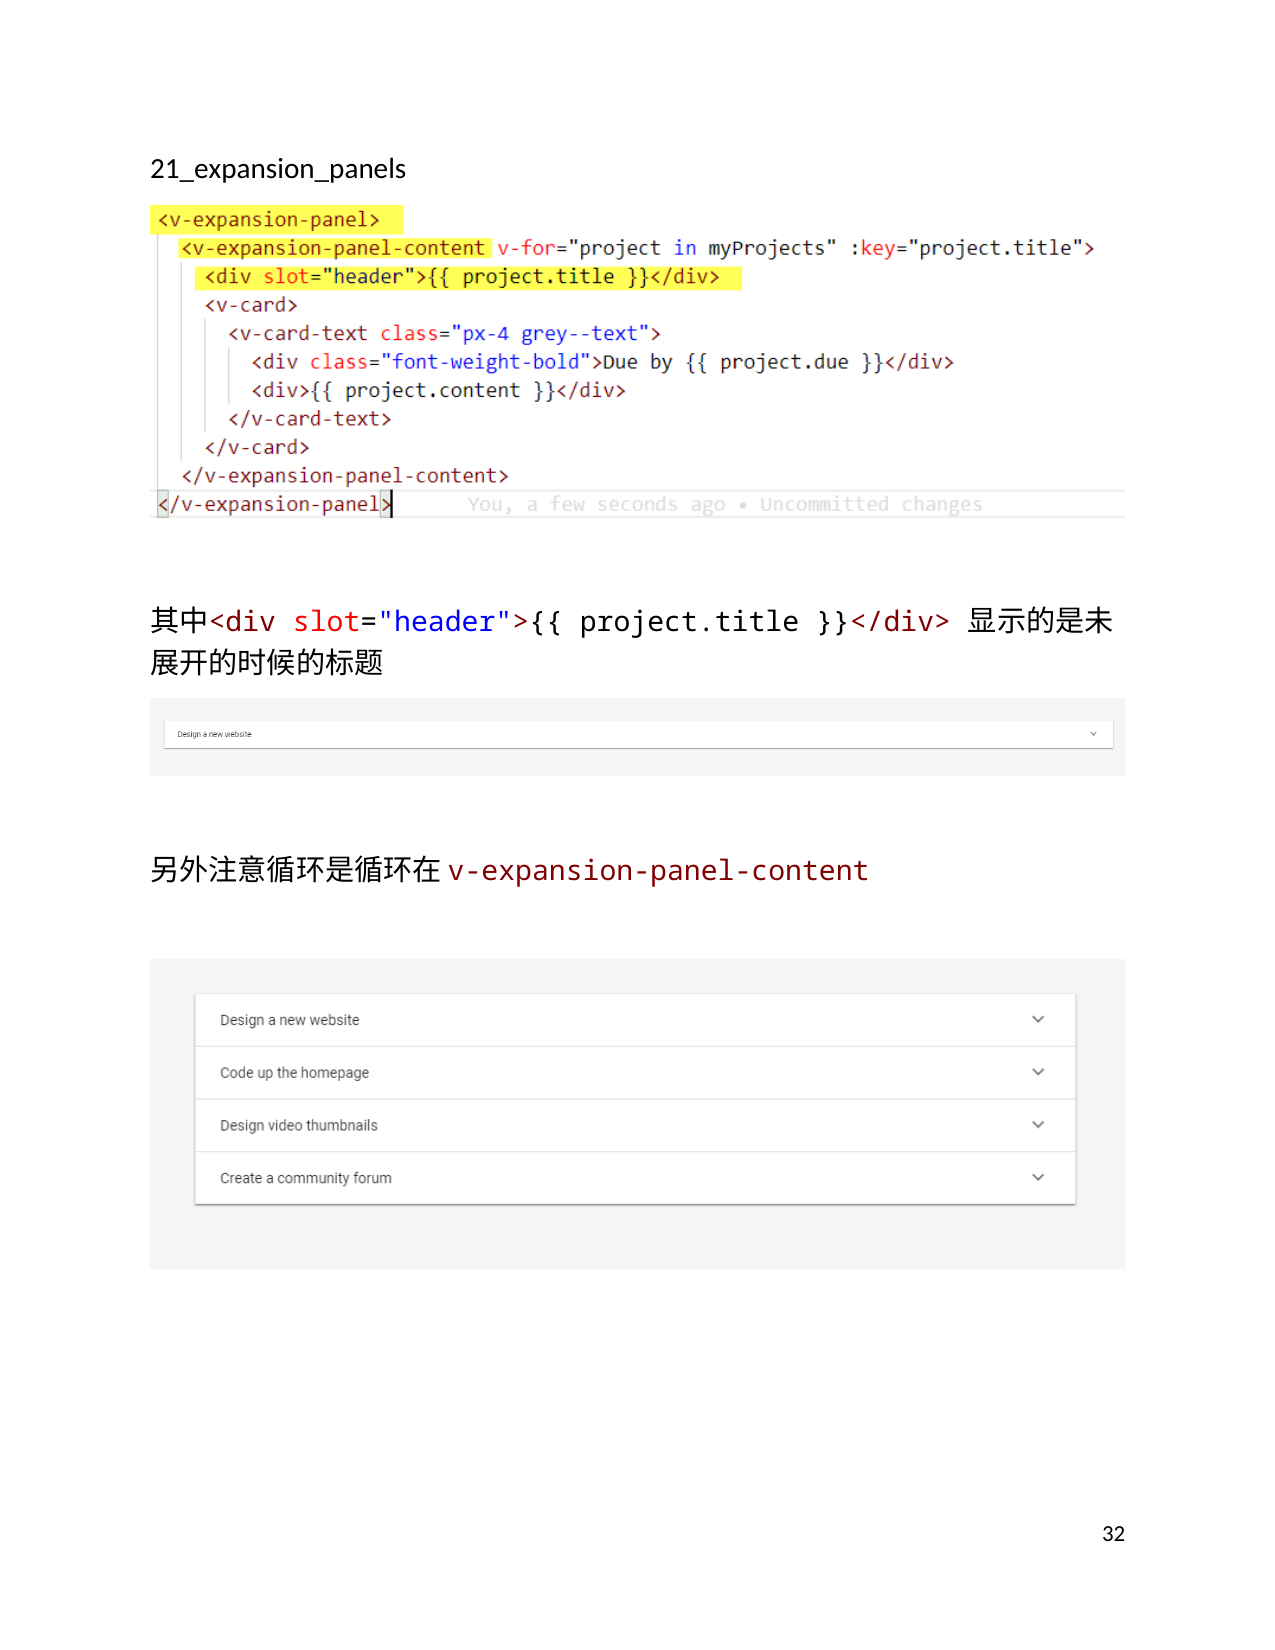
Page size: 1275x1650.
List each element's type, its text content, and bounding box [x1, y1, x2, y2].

text 另外注意循环是循环在v-expansion-panel-content [150, 846, 1125, 888]
picture [150, 959, 1125, 1269]
text 其中<div slot="header">{{ project.title }}</div> 显示的是未展开的时候的标题 [150, 597, 1125, 682]
picture [150, 205, 1125, 524]
picture [150, 698, 1125, 776]
text 21_expansion_panels [150, 150, 1125, 186]
